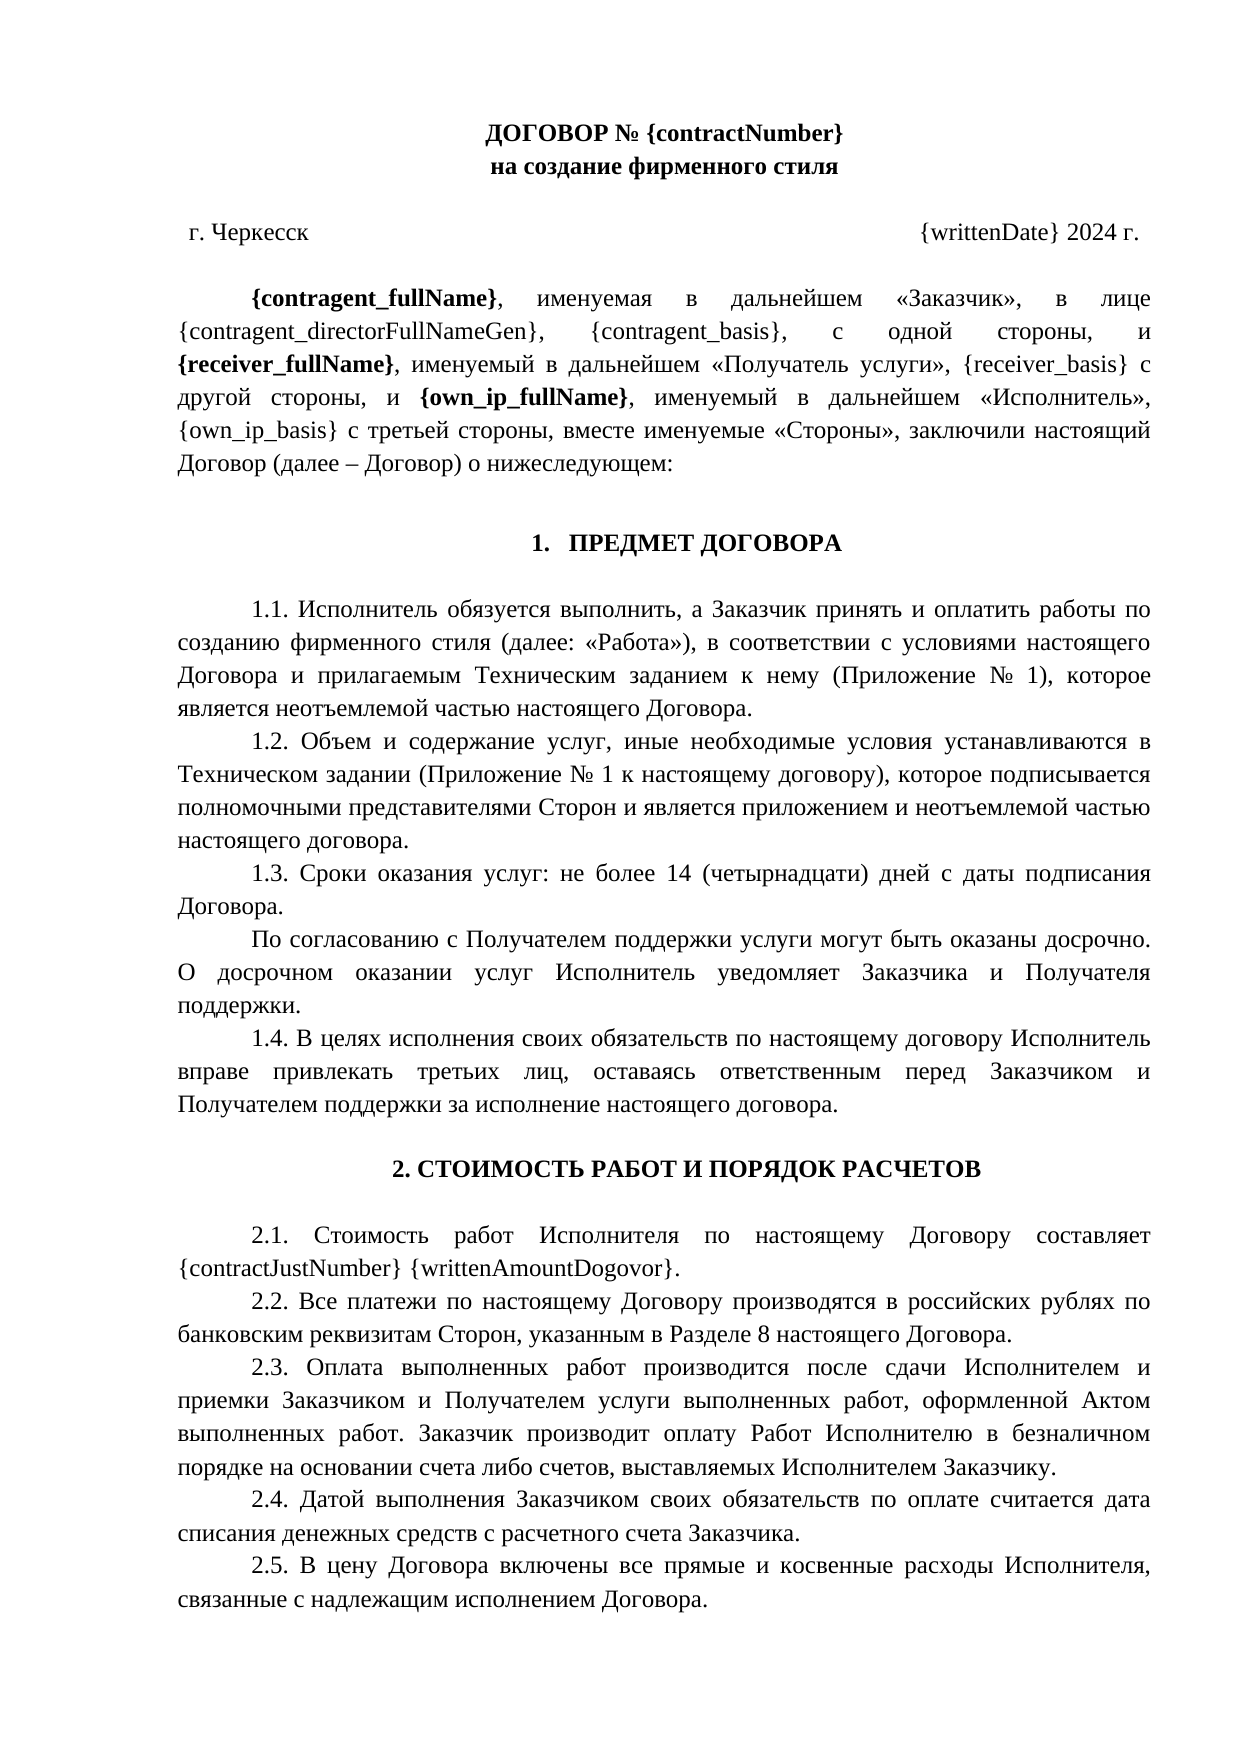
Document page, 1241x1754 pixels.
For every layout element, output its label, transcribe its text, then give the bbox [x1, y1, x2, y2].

text 1.3. Сроки оказания услуг: не более 14 (четырнадцати) дней с даты подписания Договора. [177, 858, 1152, 920]
text на создание фирменного стиля [177, 151, 1152, 180]
text 1.4. В целях исполнения своих обязательств по настоящему договору Исполнитель вправе привлекать третьих лиц, оставаясь ответственным перед Заказчиком и Получателем поддержки за исполнение настоящего договора. [177, 1023, 1152, 1118]
text 1.2. Объем и содержание услуг, иные необходимые условия устанавливаются в Техническом задании (Приложение № 1 к настоящему договору), которое подписывается полномочными представителями Сторон и является приложением и неотъемлемой частью настоящего договора. [177, 726, 1152, 854]
text ДОГОВОР № {contractNumber} [177, 118, 1152, 147]
text 2.1. Стоимость работ Исполнителя по настоящему Договору составляет {contractJustNumber} {writtenAmountDogovor}. [177, 1220, 1152, 1282]
text 2. СТОИМОСТЬ РАБОТ И ПОРЯДОК РАСЧЕТОВ [177, 1154, 1152, 1183]
text 2.2. Все платежи по настоящему Договору производятся в российских рублях по банковским реквизитам Сторон, указанным в Разделе 8 настоящего Договора. [177, 1286, 1152, 1348]
text {contragent_fullName}, именуемая в дальнейшем «Заказчик», в лице {contragent_directorFullNameGen}, {contragent_basis}, с одной стороны, и {receiver_fullName}, именуемый в дальнейшем «Получатель услуги», {receiver_basis} с другой стороны, и {own_ip_fullName}, именуемый в дальнейшем «Исполнитель», {own_ip_basis} с третьей стороны, вместе именуемые «Стороны», заключили настоящий Договор (далее – Договор) о нижеследующем: [177, 283, 1152, 477]
table_header г. Черкесск [177, 217, 664, 250]
text 2.4. Датой выполнения Заказчиком своих обязательств по оплате считается дата списания денежных средств с расчетного счета Заказчика. [177, 1484, 1152, 1546]
text 2.3. Оплата выполненных работ производится после сдачи Исполнителем и приемки Заказчиком и Получателем услуги выполненных работ, оформленной Актом выполненных работ. Заказчик производит оплату Работ Исполнителю в безналичном порядке на основании счета либо счетов, выставляемых Исполнителем Заказчику. [177, 1352, 1152, 1480]
text По согласованию с Получателем поддержки услуги могут быть оказаны досрочно. О досрочном оказании услуг Исполнитель уведомляет Заказчика и Получателя поддержки. [177, 924, 1152, 1019]
text 1.1. Исполнитель обязуется выполнить, а Заказчик принять и оплатить работы по созданию фирменного стиля (далее: «Работа»), в соответствии с условиями настоящего Договора и прилагаемым Техническим заданием к нему (Приложение № 1), которое является неотъемлемой частью настоящего Договора. [177, 594, 1152, 722]
list ПРЕДМЕТ ДОГОВОРА [222, 528, 1152, 557]
text 2.5. В цену Договора включены все прямые и косвенные расходы Исполнителя, связанные с надлежащим исполнением Договора. [177, 1551, 1152, 1612]
table_header {writtenDate} 2024 г. [664, 217, 1151, 250]
